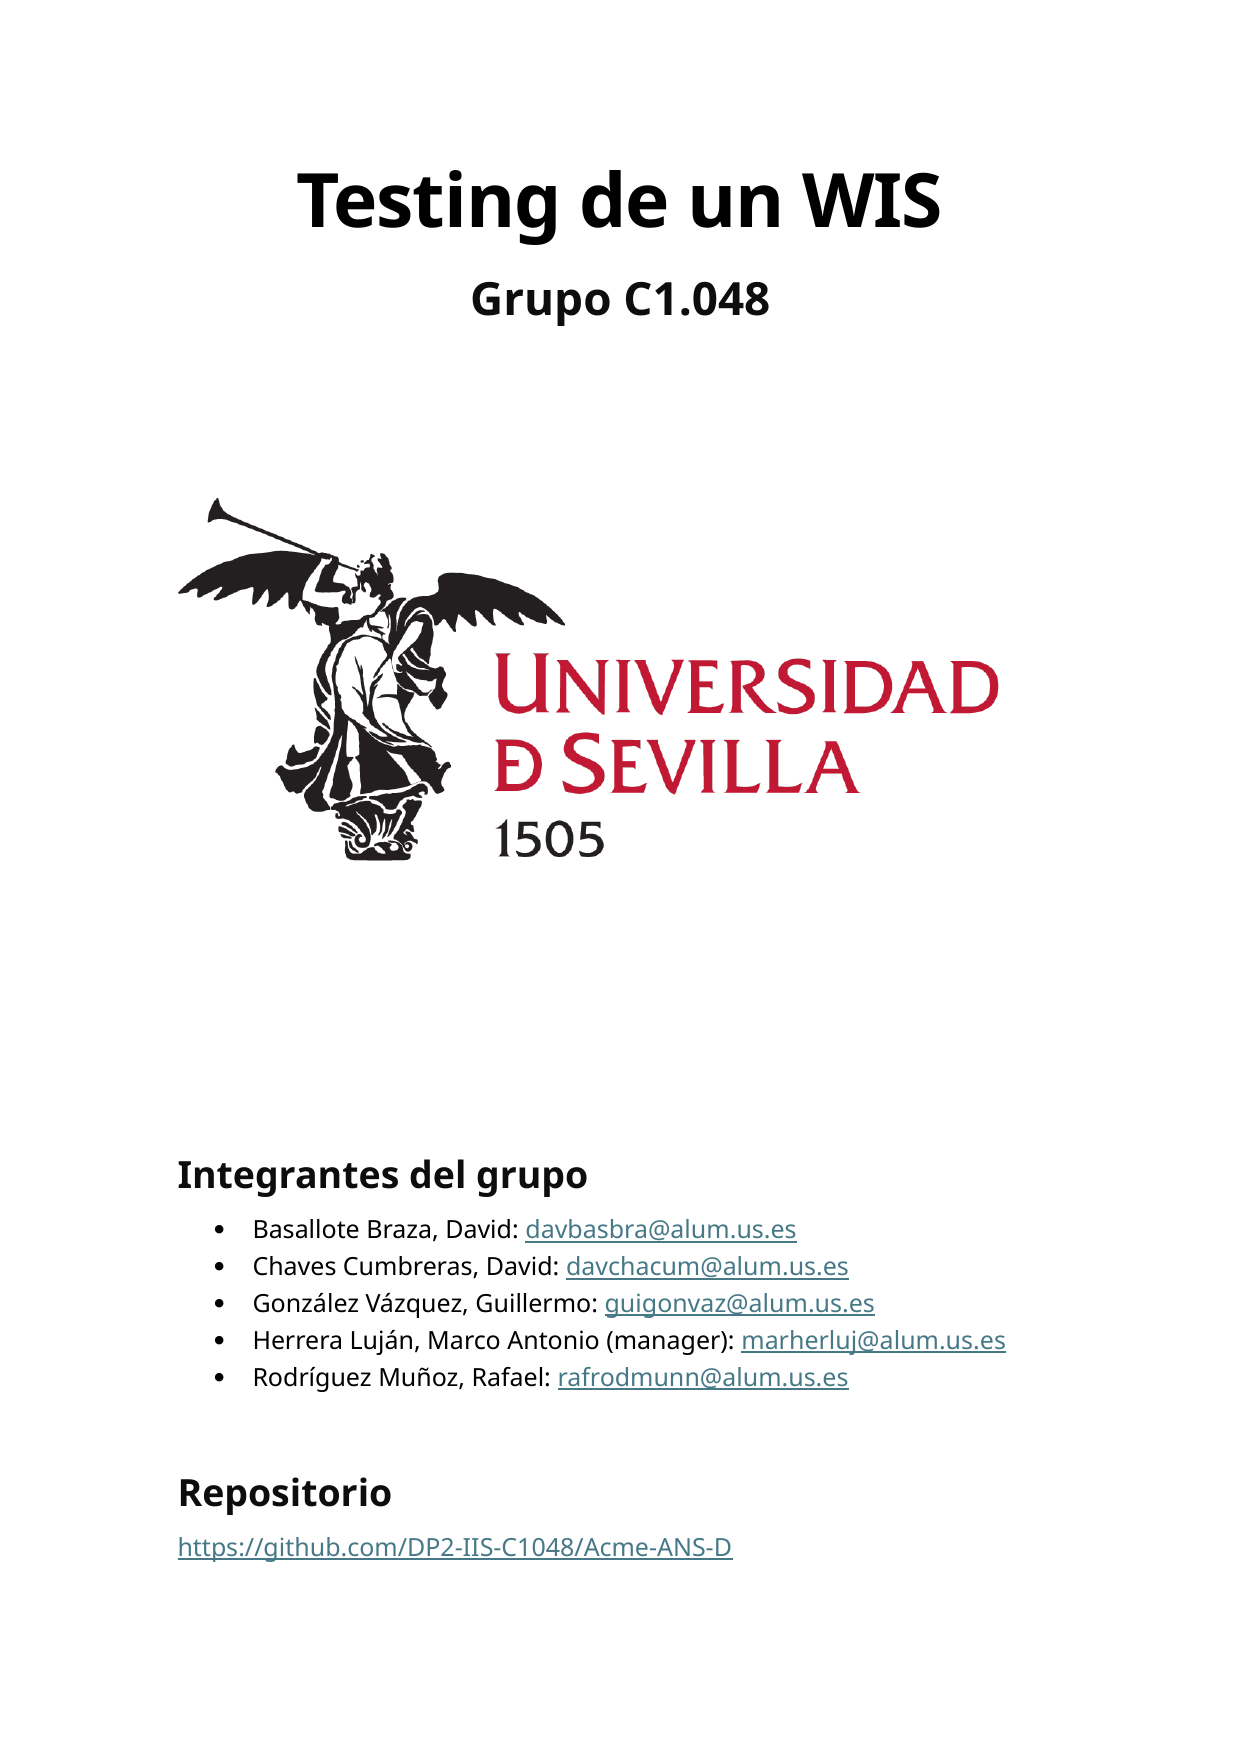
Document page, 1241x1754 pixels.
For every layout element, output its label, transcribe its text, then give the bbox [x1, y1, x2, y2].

subtitle Grupo C1.048 [177, 266, 1063, 329]
subtitle Repositorio [177, 1466, 1063, 1517]
list Chaves Cumbreras, David: davchacum@alum.us.es [215, 1249, 1063, 1283]
text https://github.com/DP2-IIS-C1048/Acme-ANS-D [177, 1529, 1063, 1564]
title Testing de un WIS [177, 148, 1063, 250]
subtitle Integrantes del grupo [177, 1149, 1063, 1200]
list Herrera Luján, Marco Antonio (manager): marherluj@alum.us.es [215, 1322, 1063, 1357]
list Basallote Braza, David: davbasbra@alum.us.es [215, 1212, 1063, 1246]
list González Vázquez, Guillermo: guigonvaz@alum.us.es [215, 1286, 1063, 1320]
list Rodríguez Muñoz, Rafael: rafrodmunn@alum.us.es [215, 1359, 1063, 1393]
picture [178, 445, 1063, 906]
